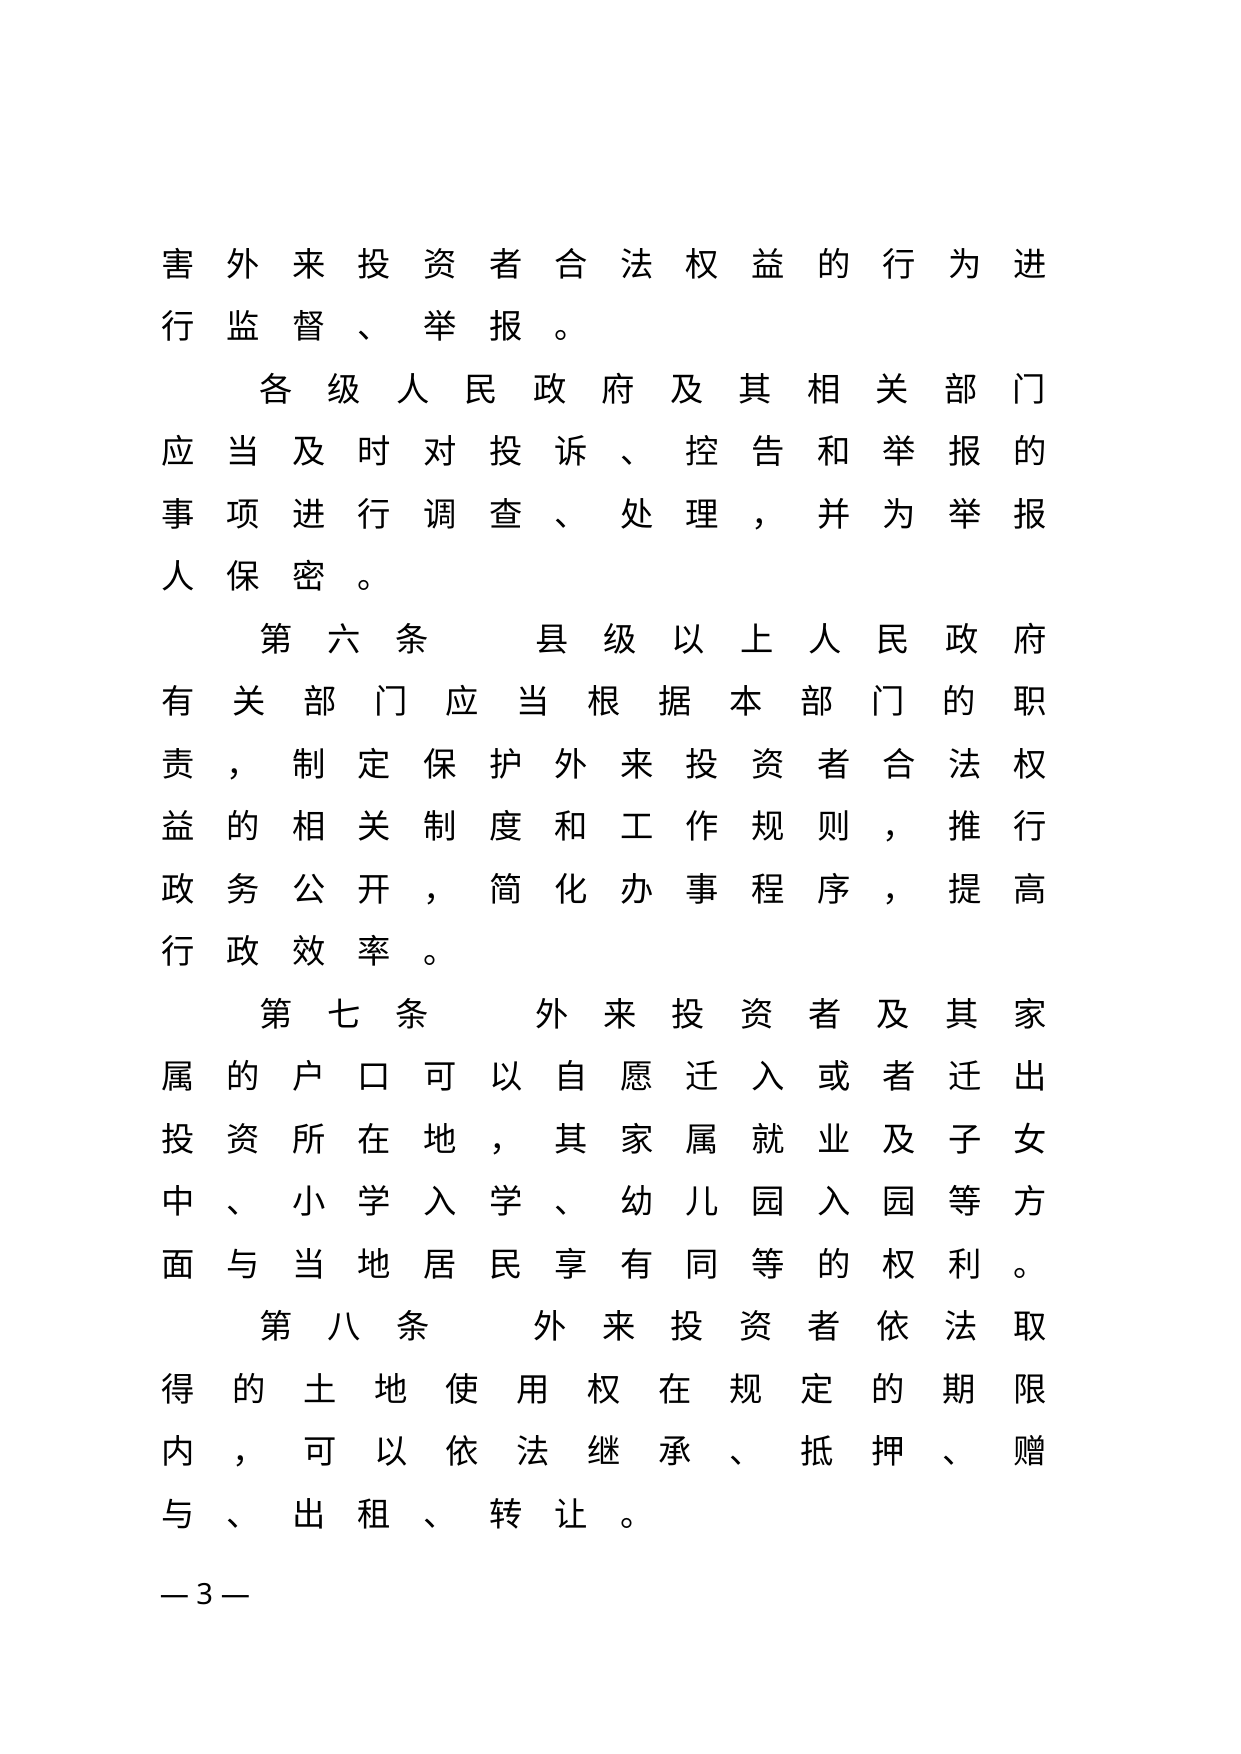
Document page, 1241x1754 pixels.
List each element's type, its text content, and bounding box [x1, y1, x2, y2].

text 第七条 外来投资者及其家属的户口可以自愿迁入或者迁出投资所在地，其家属就业及子女中、小学入学、幼儿园入园等方面与当地居民享有同等的权利。 [161, 981, 1079, 1293]
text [161, 231, 1079, 356]
text 第六条 县级以上人民政府有关部门应当根据本部门的职责，制定保护外来投资者合法权益的相关制度和工作规则，推行政务公开，简化办事程序，提高行政效率。 [161, 606, 1079, 981]
text 各级人民政府及其相关部门应当及时对投诉、控告和举报的事项进行调查、处理，并为举报人保密。 [161, 356, 1079, 606]
text 第八条 外来投资者依法取得的土地使用权在规定的期限内，可以依法继承、抵押、赠与、出租、转让。 [161, 1293, 1079, 1543]
